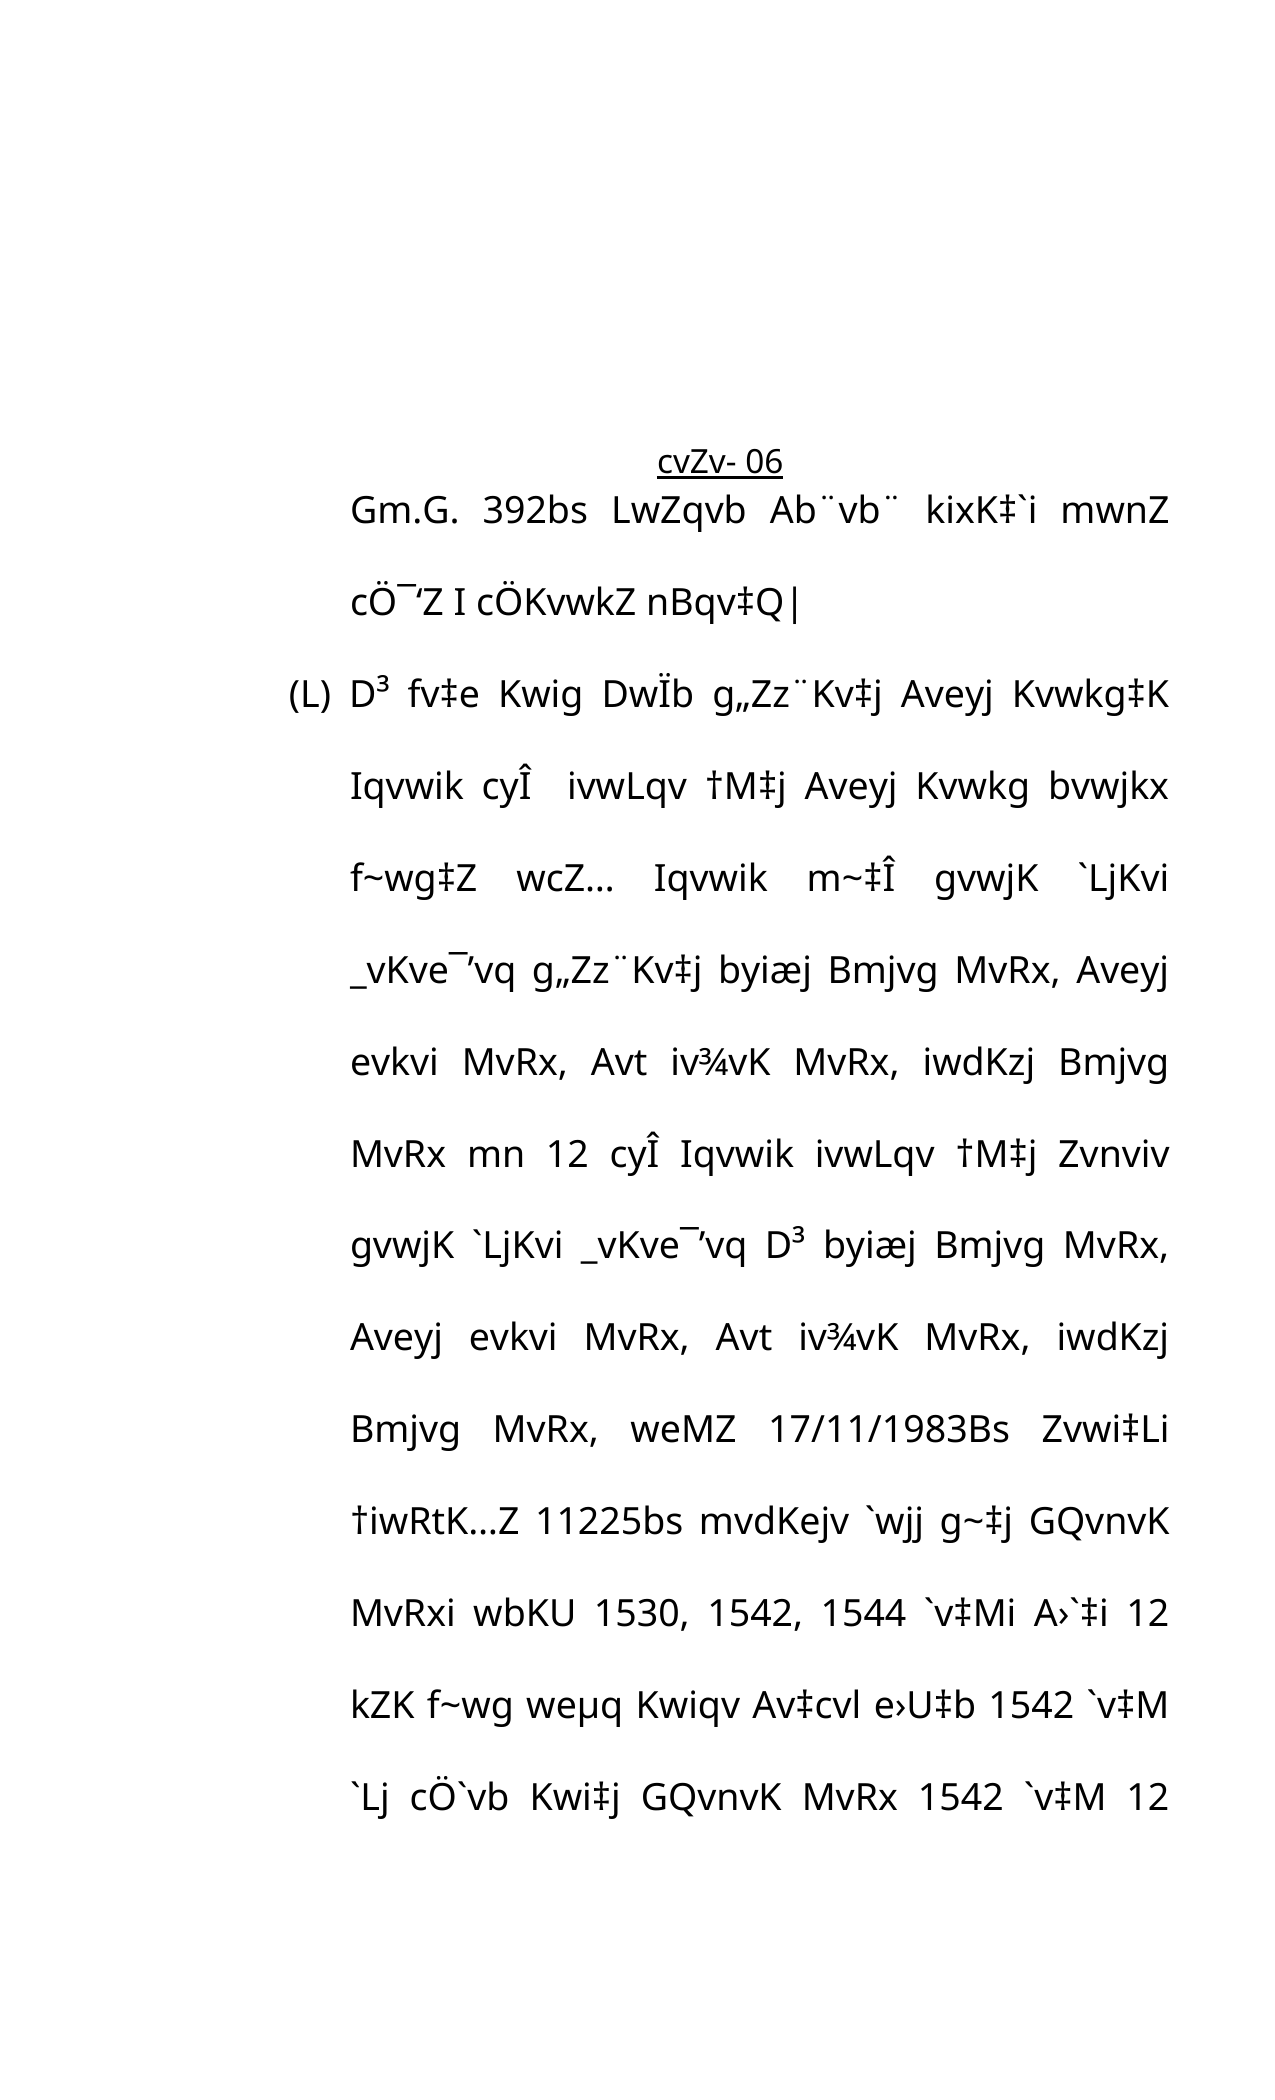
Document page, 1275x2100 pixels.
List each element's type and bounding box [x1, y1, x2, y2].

list [289, 484, 1170, 627]
list [289, 667, 1170, 1821]
